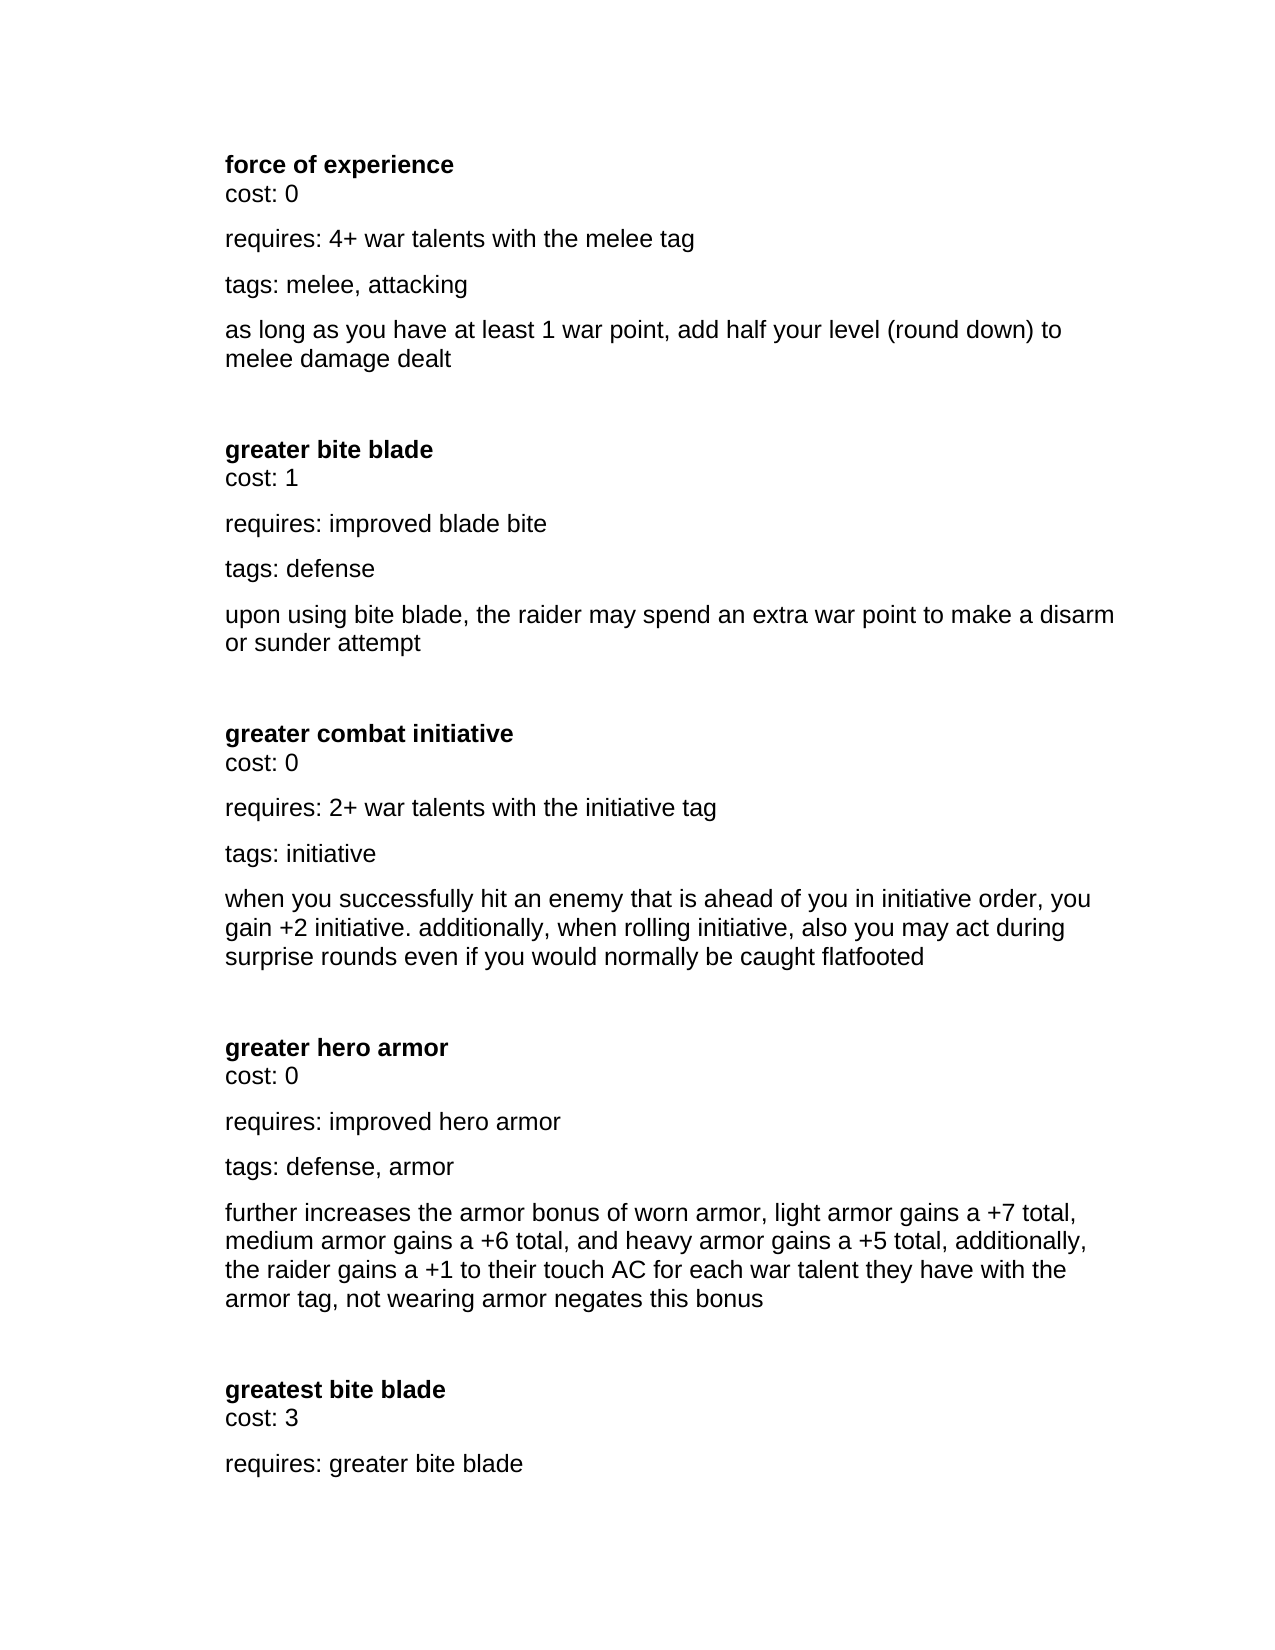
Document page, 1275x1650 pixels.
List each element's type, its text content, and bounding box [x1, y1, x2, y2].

text tags: melee, attacking [225, 269, 1125, 298]
text tags: defense [225, 554, 1125, 583]
text requires: 2+ war talents with the initiative tag [225, 793, 1125, 822]
text when you successfully hit an enemy that is ahead of you in initiative order, you gain +2 initiative. additionally, when rolling initiative, also you may act during surprise rounds even if you would normally be caught flatfooted [225, 884, 1125, 970]
text as long as you have at least 1 war point, add half your level (round down) to melee damage dealt [225, 315, 1125, 372]
text requires: improved hero armor [225, 1107, 1125, 1135]
text requires: greater bite blade [225, 1449, 1125, 1477]
text greater hero armor cost: 0 [225, 1032, 1125, 1090]
text greater bite blade cost: 1 [225, 434, 1125, 492]
text tags: defense, armor [225, 1152, 1125, 1181]
text upon using bite blade, the raider may spend an extra war point to make a disarm or sunder attempt [225, 599, 1125, 657]
text tags: initiative [225, 839, 1125, 867]
text further increases the armor bonus of worn armor, light armor gains a +7 total, medium armor gains a +6 total, and heavy armor gains a +5 total, additionally, the raider gains a +1 to their touch AC for each war talent they have with the armor tag, not wearing armor negates this bonus [225, 1197, 1125, 1312]
text requires: improved blade bite [225, 509, 1125, 537]
text greatest bite blade cost: 3 [225, 1374, 1125, 1432]
text requires: 4+ war talents with the melee tag [225, 224, 1125, 253]
text force of experience cost: 0 [225, 150, 1125, 207]
text greater combat initiative cost: 0 [225, 719, 1125, 777]
